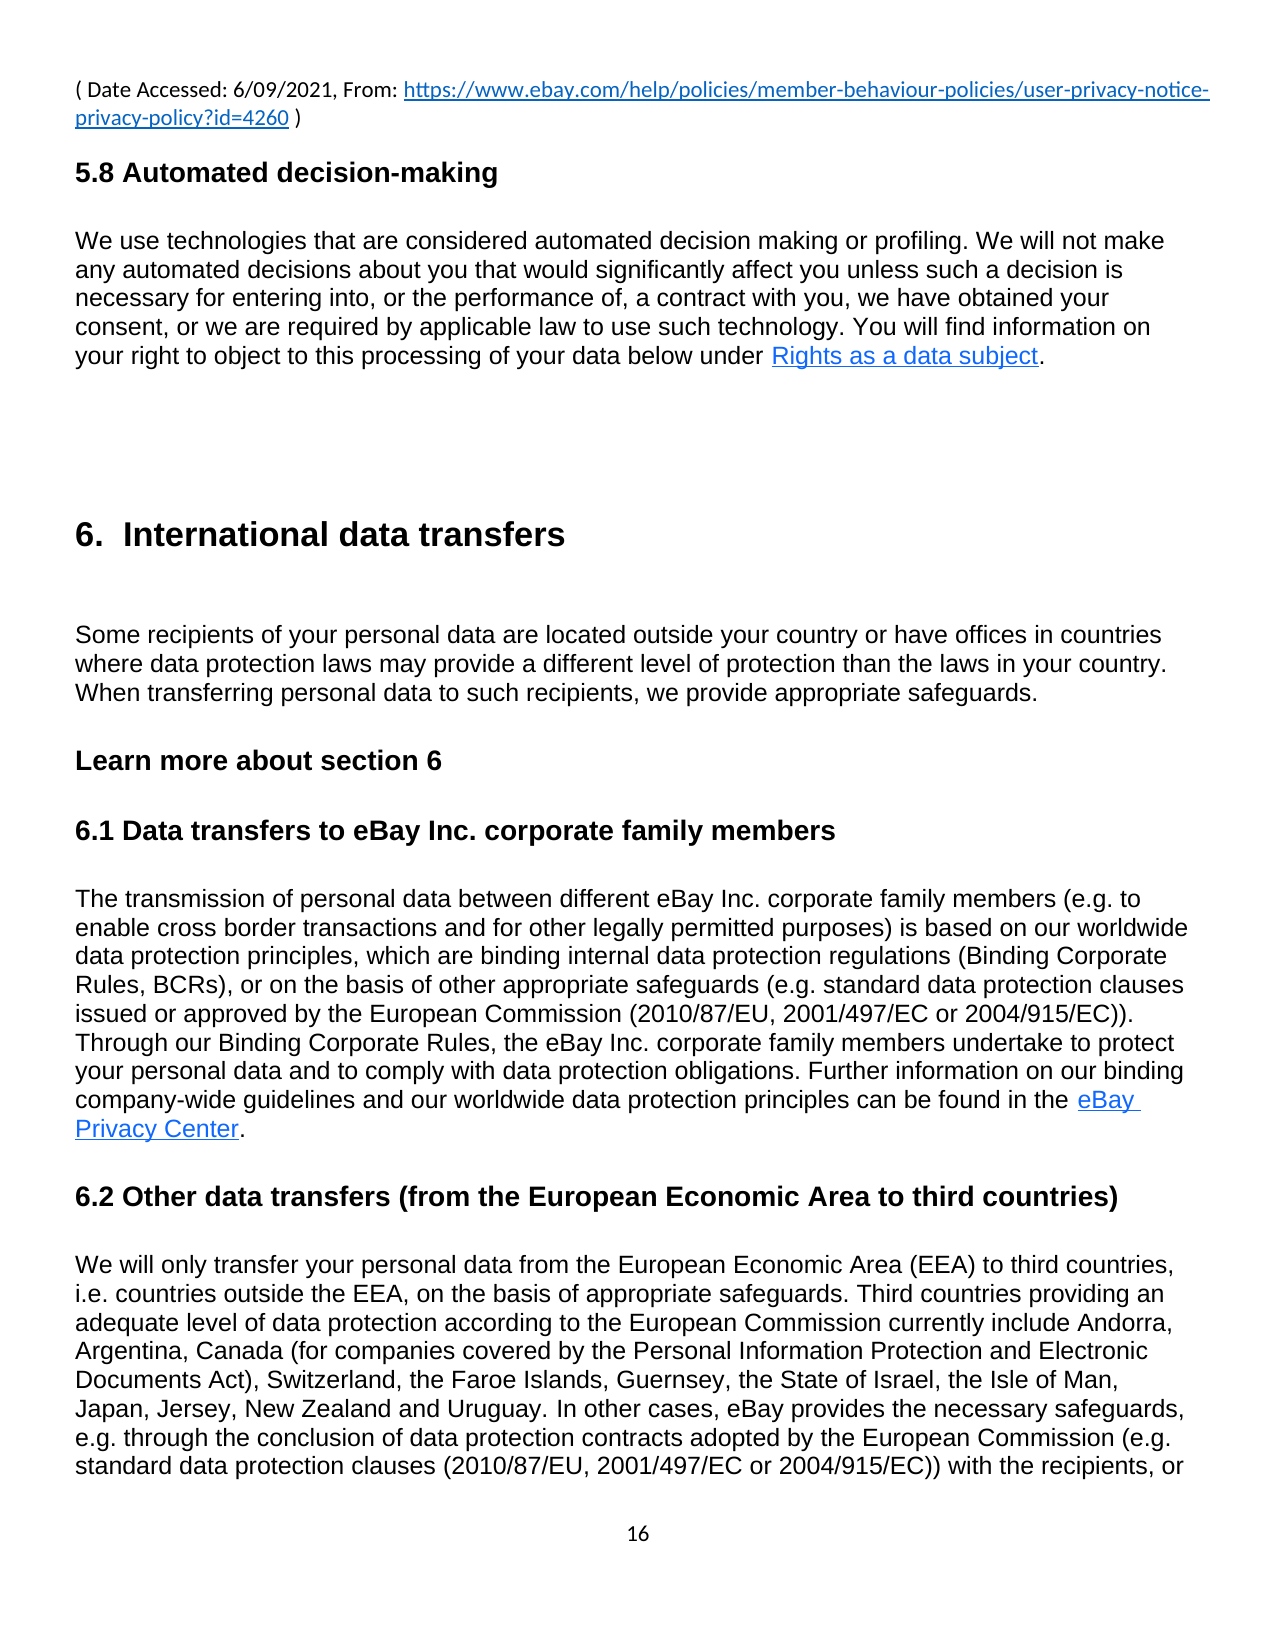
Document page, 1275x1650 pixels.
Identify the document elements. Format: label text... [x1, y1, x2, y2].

text 6.2 Other data transfers (from the European Economic Area to third countries) [75, 1180, 1200, 1212]
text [75, 1250, 1200, 1480]
text Some recipients of your personal data are located outside your country or have offices in countries where data protection laws may provide a different level of protection than the laws in your country. When transferring personal data to such recipients, we provide appropriate safeguards. [75, 620, 1200, 707]
text The transmission of personal data between different eBay Inc. corporate family members (e.g. to enable cross border transactions and for other legally permitted purposes) is based on our worldwide data protection principles, which are binding internal data protection regulations (Binding Corporate Rules, BCRs), or on the basis of other appropriate safeguards (e.g. standard data protection clauses issued or approved by the European Commission (2010/87/EU, 2001/497/EC or 2004/915/EC)). Through our Binding Corporate Rules, the eBay Inc. corporate family members undertake to protect your personal data and to comply with data protection obligations. Further information on our binding company-wide guidelines and our worldwide data protection principles can be found in the eBay Privacy Center. [75, 884, 1200, 1143]
text We use technologies that are considered automated decision making or profiling. We will not make any automated decisions about you that would significantly affect you unless such a decision is necessary for entering into, or the performance of, a contract with you, we have obtained your consent, or we are required by applicable law to use such technology. You will find information on your right to object to this processing of your data below under Rights as a data subject. [75, 226, 1200, 370]
text 6. International data transfers [75, 514, 1200, 554]
text Learn more about section 6 [75, 744, 1200, 776]
text 6.1 Data transfers to eBay Inc. corporate family members [75, 814, 1200, 846]
text 5.8 Automated decision-making [75, 156, 1200, 188]
